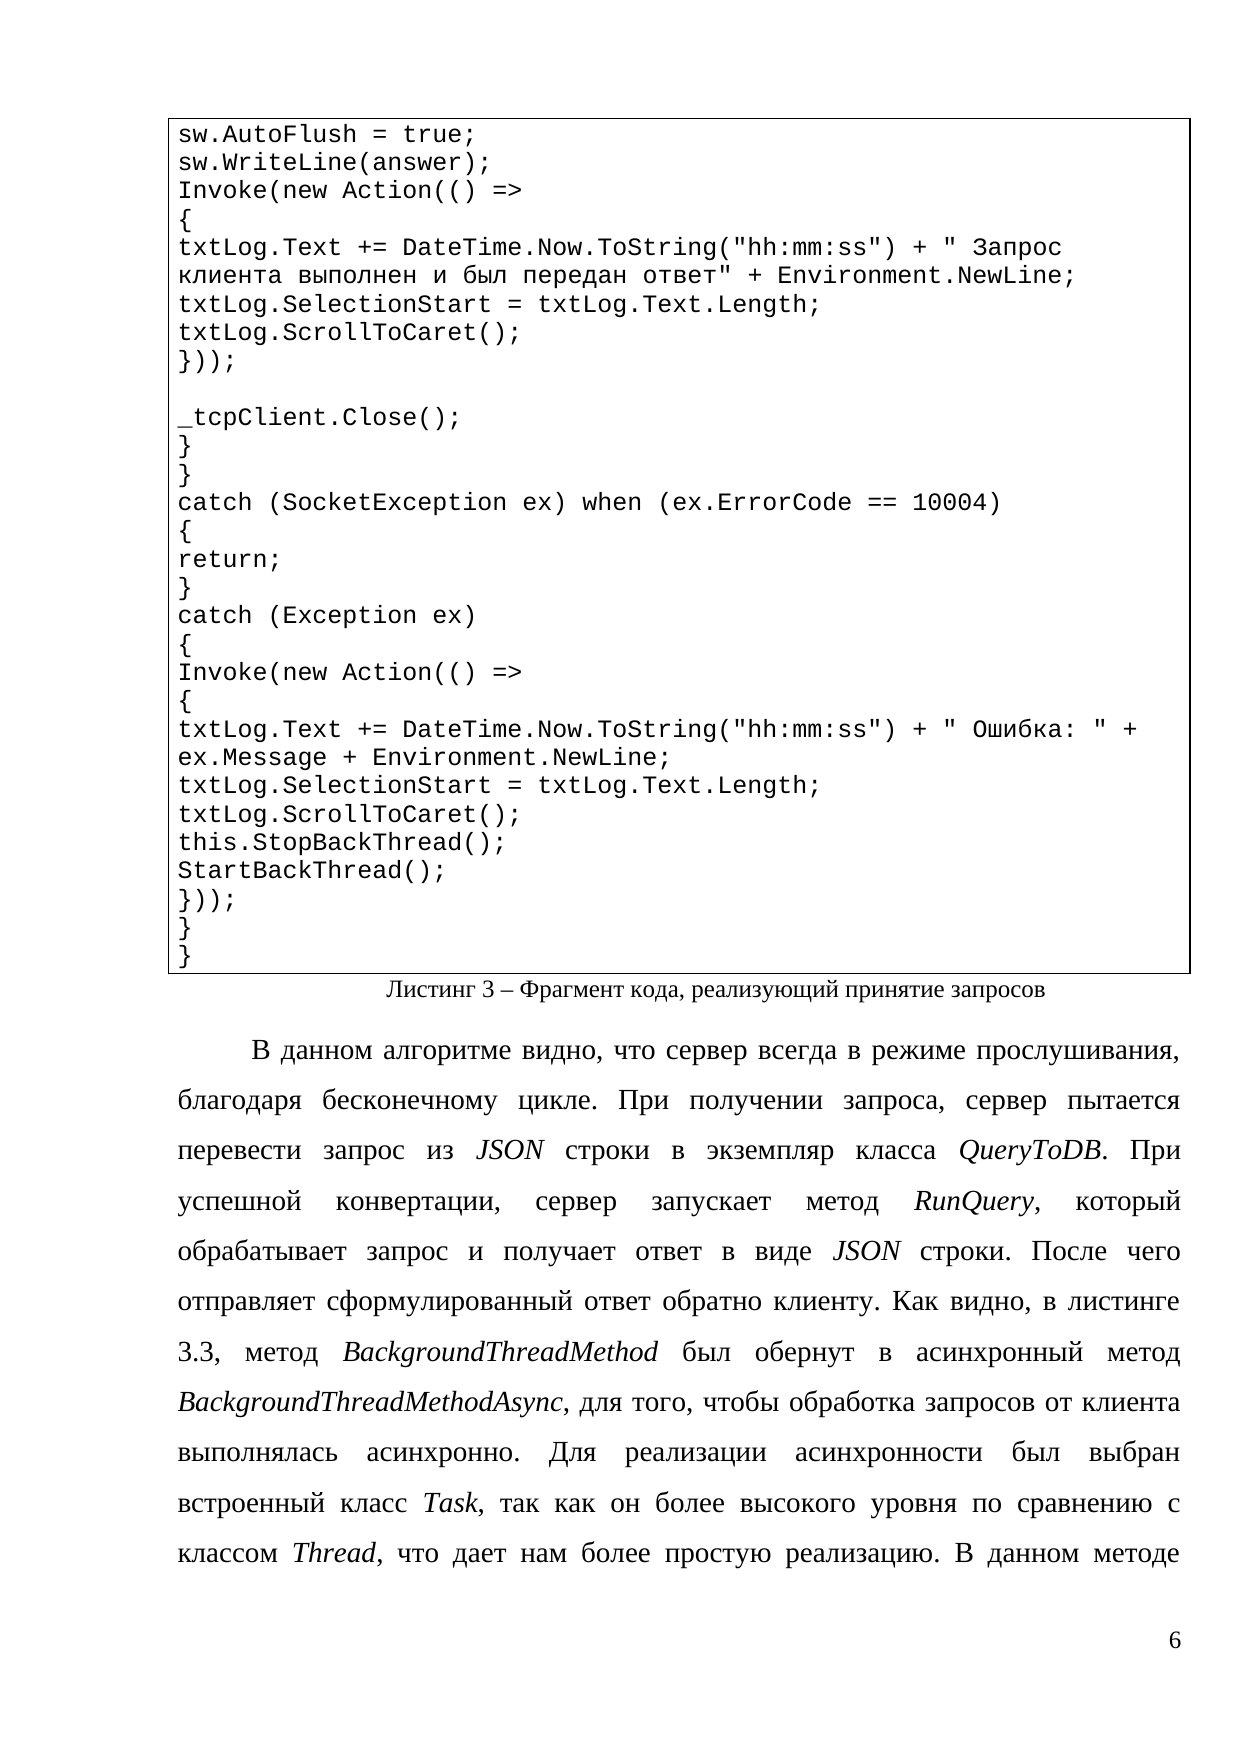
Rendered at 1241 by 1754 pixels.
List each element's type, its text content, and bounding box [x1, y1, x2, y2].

text } [177, 914, 1181, 940]
text } [177, 433, 1181, 461]
text Invoke(new Action(() => [177, 178, 1181, 206]
text { [177, 631, 1181, 659]
text catch (SocketException ex) when (ex.ErrorCode == 10004) [177, 489, 1181, 518]
text txtLog.ScrollToCaret(); [177, 801, 1181, 829]
text sw.AutoFlush = true; [169, 119, 1189, 149]
text txtLog.ScrollToCaret(); [177, 319, 1181, 348]
text this.StopBackThread(); [177, 829, 1181, 858]
text sw.WriteLine(answer); [177, 149, 1181, 178]
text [177, 1032, 1181, 1568]
text } [177, 461, 1181, 489]
text })); [177, 886, 1181, 914]
text { [177, 518, 1181, 546]
text { [177, 206, 1181, 234]
text StartBackThread(); [177, 858, 1181, 886]
text _tcpClient.Close(); [177, 404, 1181, 433]
text Invoke(new Action(() => [177, 659, 1181, 688]
text txtLog.SelectionStart = txtLog.Text.Length; [177, 291, 1181, 319]
text txtLog.SelectionStart = txtLog.Text.Length; [177, 773, 1181, 801]
text txtLog.Text += DateTime.Now.ToString("hh:mm:ss") + " Запрос клиента выполнен и был передан ответ" + Environment.NewLine; [177, 234, 1181, 291]
text catch (Exception ex) [177, 603, 1181, 631]
text } [169, 940, 1189, 973]
text Листинг 3 – Фрагмент кода, реализующий принятие запросов [177, 974, 1181, 1003]
text } [177, 574, 1181, 603]
text })); [177, 348, 1181, 376]
text txtLog.Text += DateTime.Now.ToString("hh:mm:ss") + " Ошибка: " + ex.Message + Environment.NewLine; [177, 716, 1181, 773]
text return; [177, 546, 1181, 574]
text { [177, 688, 1181, 716]
